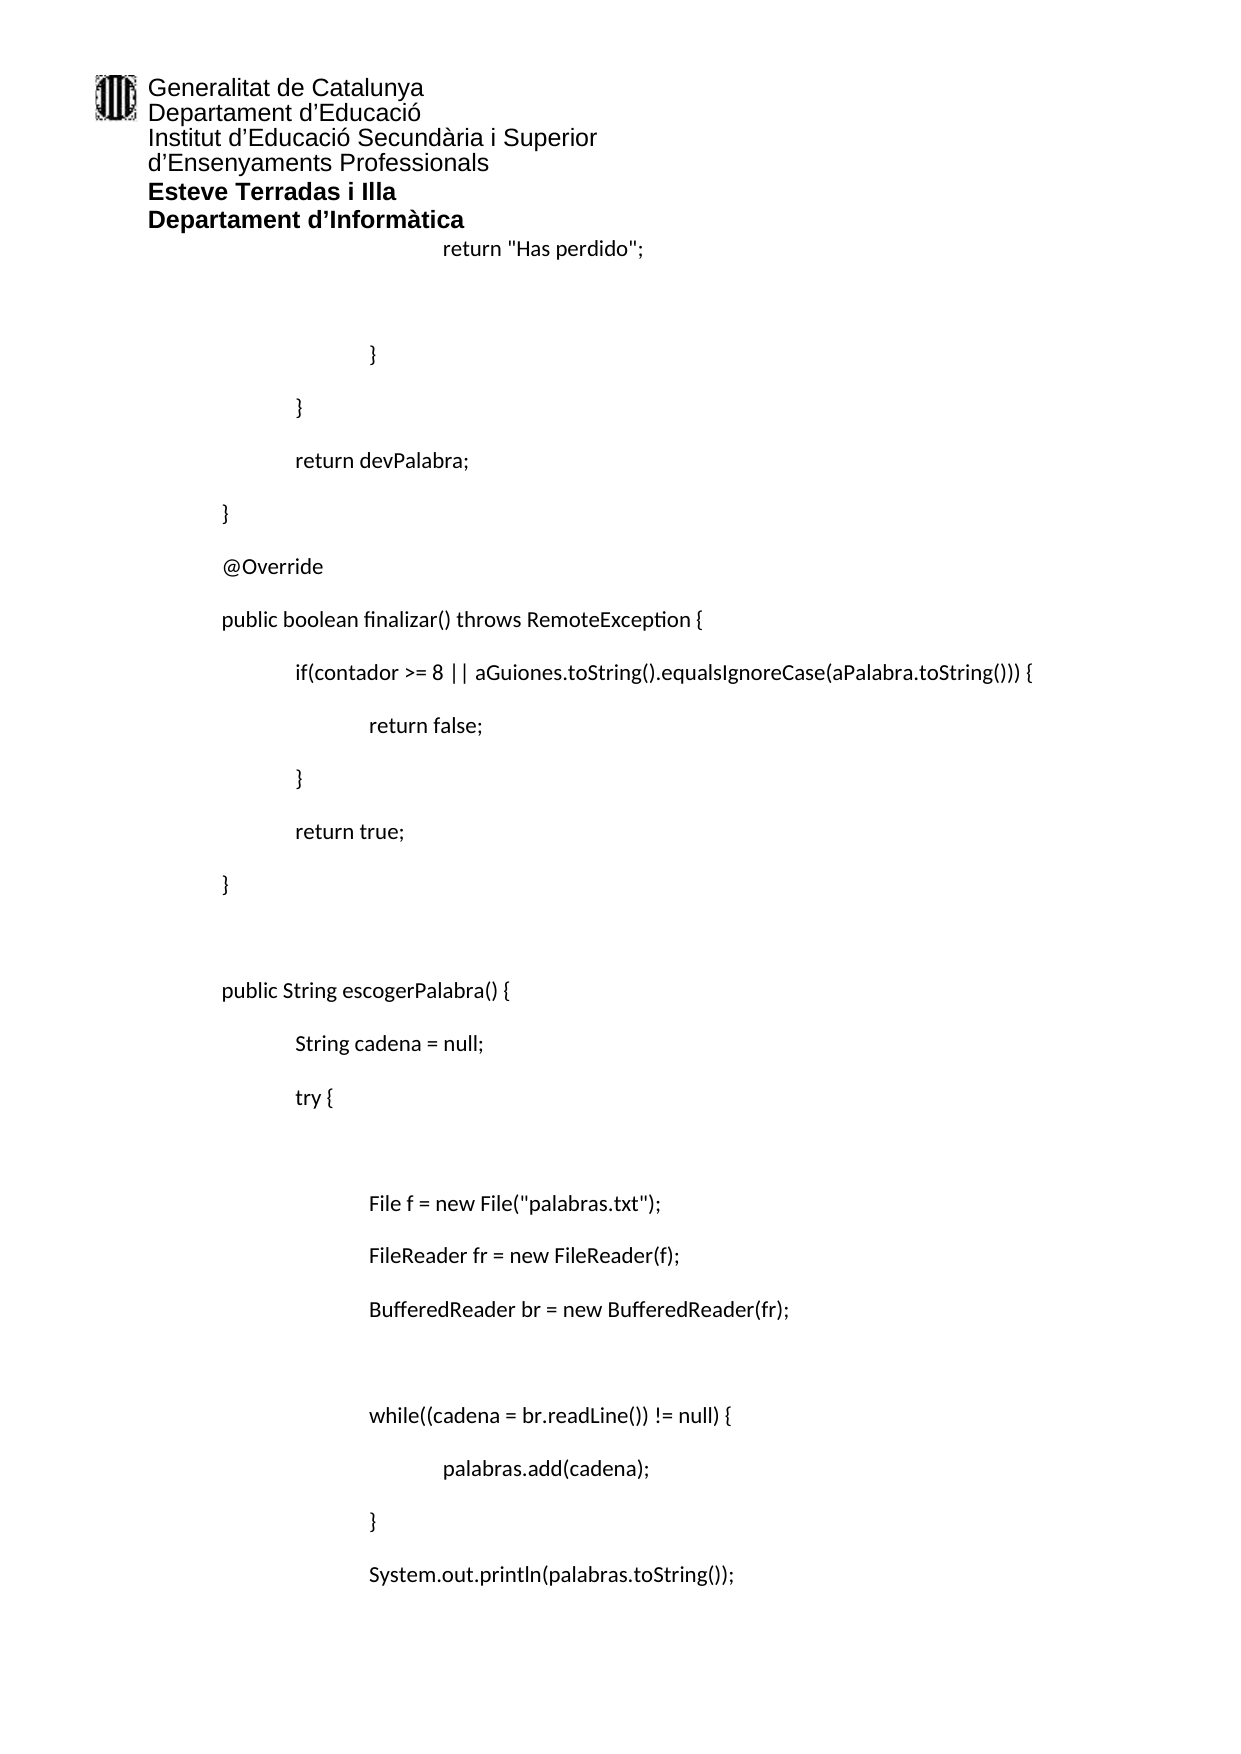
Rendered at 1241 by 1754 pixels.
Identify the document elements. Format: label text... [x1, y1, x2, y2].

text } [148, 393, 1092, 421]
text } [148, 871, 1092, 898]
text String cadena = null; [148, 1029, 1092, 1058]
text while((cadena = br.readLine()) != null) { [148, 1401, 1092, 1429]
text BufferedReader br = new BufferedReader(fr); [148, 1295, 1092, 1323]
text File f = new File("palabras.txt"); [148, 1189, 1092, 1217]
picture [95, 75, 138, 122]
text System.out.println(palabras.toString()); [148, 1560, 1092, 1588]
text } [148, 340, 1092, 368]
text public boolean finalizar() throws RemoteException { [148, 605, 1092, 633]
text try { [148, 1083, 1092, 1111]
text @Override [148, 552, 1092, 580]
text } [148, 764, 1092, 792]
text public String escogerPalabra() { [148, 977, 1092, 1004]
text } [148, 1507, 1092, 1535]
text } [148, 499, 1092, 527]
text FileReader fr = new FileReader(f); [148, 1242, 1092, 1270]
text palabras.add(cadena); [148, 1454, 1092, 1482]
text return "Has perdido"; [148, 234, 1092, 262]
text return devPalabra; [148, 446, 1092, 474]
text if(contador >= 8 || aGuiones.toString().equalsIgnoreCase(aPalabra.toString())) { [148, 658, 1092, 686]
text return true; [148, 817, 1092, 846]
text return false; [148, 711, 1092, 739]
